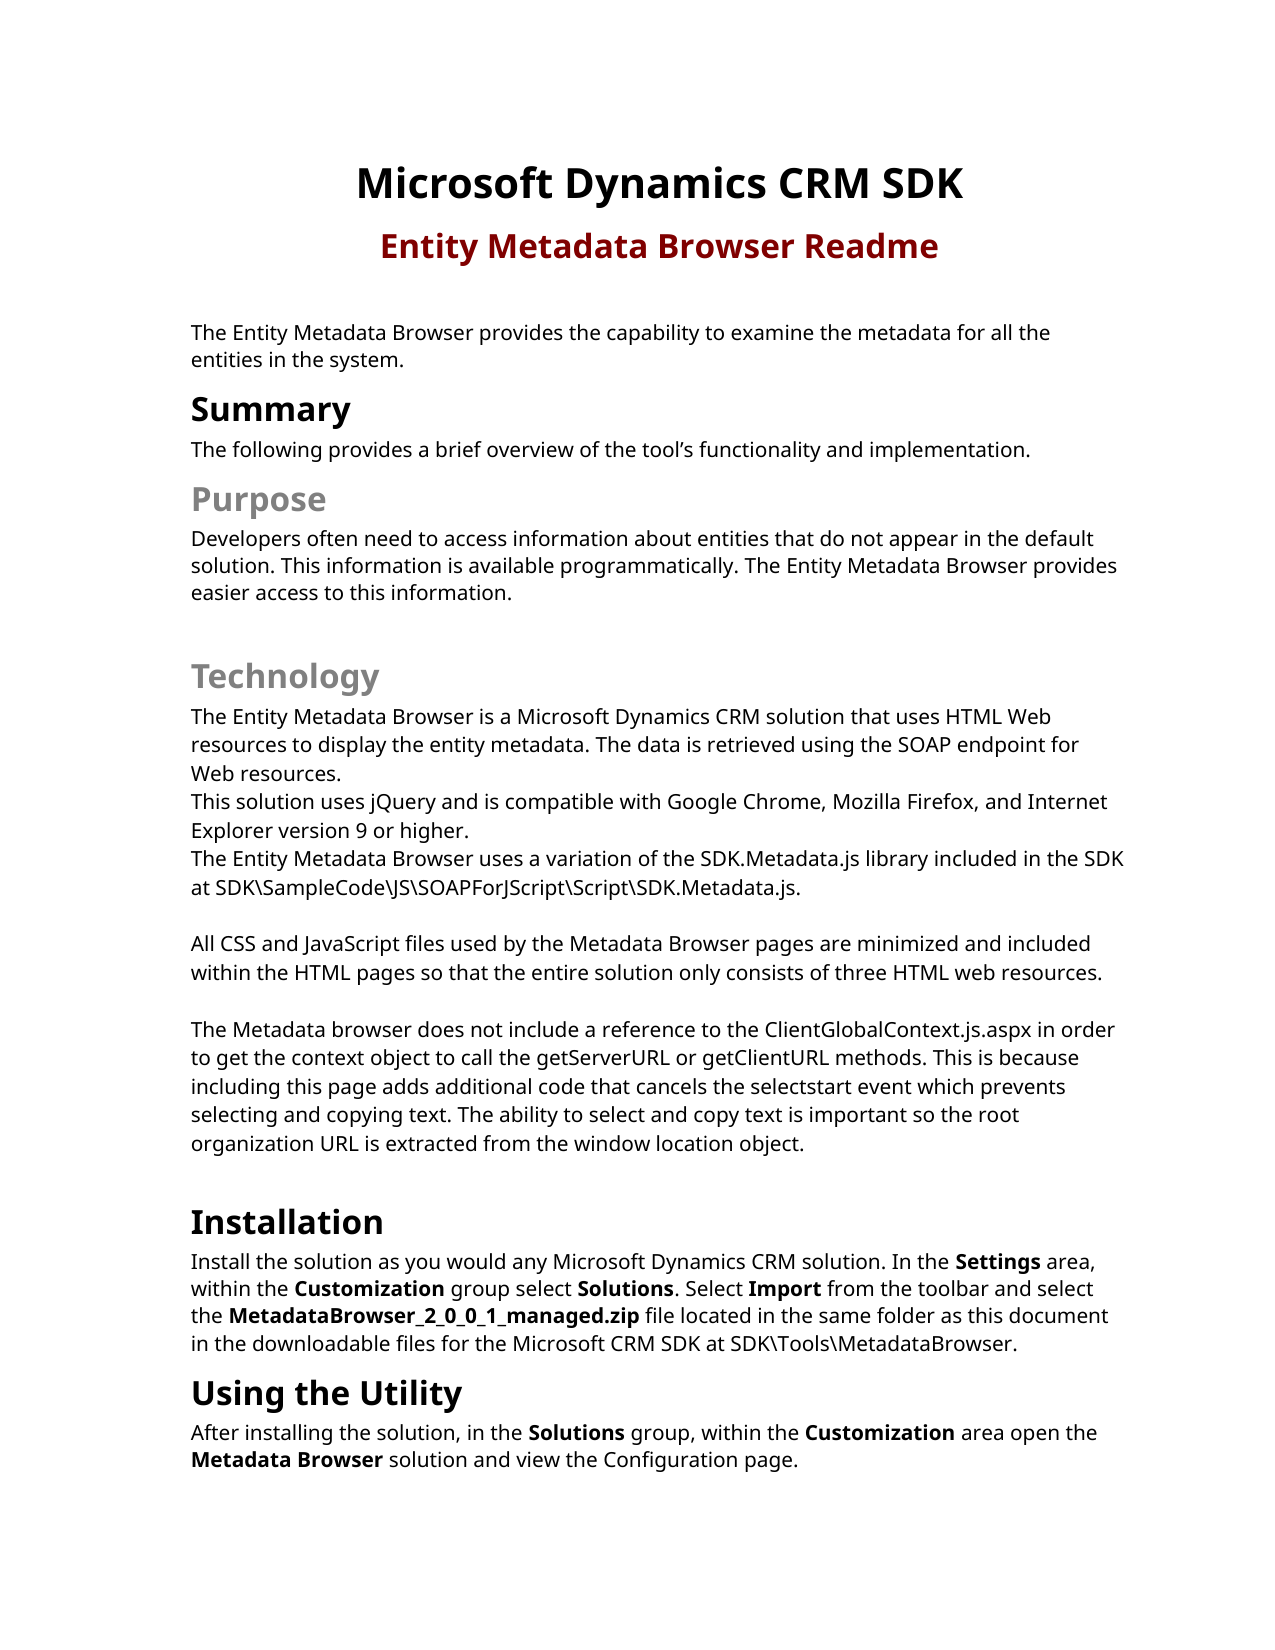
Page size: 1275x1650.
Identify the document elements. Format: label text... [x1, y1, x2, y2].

text Install the solution as you would any Microsoft Dynamics CRM solution. In the Settings area, within the Customization group select Solutions. Select Import from the toolbar and select the MetadataBrowser_2_0_0_1_managed.zip file located in the same folder as this document in the downloadable files for the Microsoft CRM SDK at SDK\Tools\MetadataBrowser. [191, 1248, 1128, 1356]
text All CSS and JavaScript files used by the Metadata Browser pages are minimized and included within the HTML pages so that the entire solution only consists of three HTML web resources. [191, 929, 1128, 986]
text The following provides a brief overview of the tool’s functionality and implementation. [191, 435, 1128, 462]
subtitle Microsoft Dynamics CRM SDK [191, 169, 1128, 206]
text The Metadata browser does not include a reference to the ClientGlobalContext.js.aspx in order to get the context object to call the getServerURL or getClientURL methods. This is because including this page adds additional code that cancels the selectstart event which prevents selecting and copying text. The ability to select and copy text is important so the root organization URL is extracted from the window location object. [191, 1015, 1128, 1157]
text The Entity Metadata Browser uses a variation of the SDK.Metadata.js library included in the SDK at SDK\SampleCode\JS\SOAPForJScript\Script\SDK.Metadata.js. [191, 844, 1128, 901]
subtitle Technology [191, 658, 1128, 696]
text After installing the solution, in the Solutions group, within the Customization area open the Metadata Browser solution and view the Configuration page. [191, 1419, 1128, 1473]
text Developers often need to access information about entities that do not appear in the default solution. This information is available programmatically. The Entity Metadata Browser provides easier access to this information. [191, 525, 1128, 606]
text The Entity Metadata Browser provides the capability to examine the metadata for all the entities in the system. [191, 319, 1128, 373]
subtitle Installation [191, 1204, 1128, 1242]
text The Entity Metadata Browser is a Microsoft Dynamics CRM solution that uses HTML Web resources to display the entity metadata. The data is retrieved using the SOAP endpoint for Web resources. [191, 702, 1128, 787]
subtitle Using the Utility [191, 1375, 1128, 1413]
subtitle Summary [191, 392, 1128, 429]
subtitle Purpose [191, 481, 1128, 519]
title Entity Metadata Browser Readme [191, 225, 1128, 267]
text This solution uses jQuery and is compatible with Google Chrome, Mozilla Firefox, and Internet Explorer version 9 or higher. [191, 787, 1128, 844]
